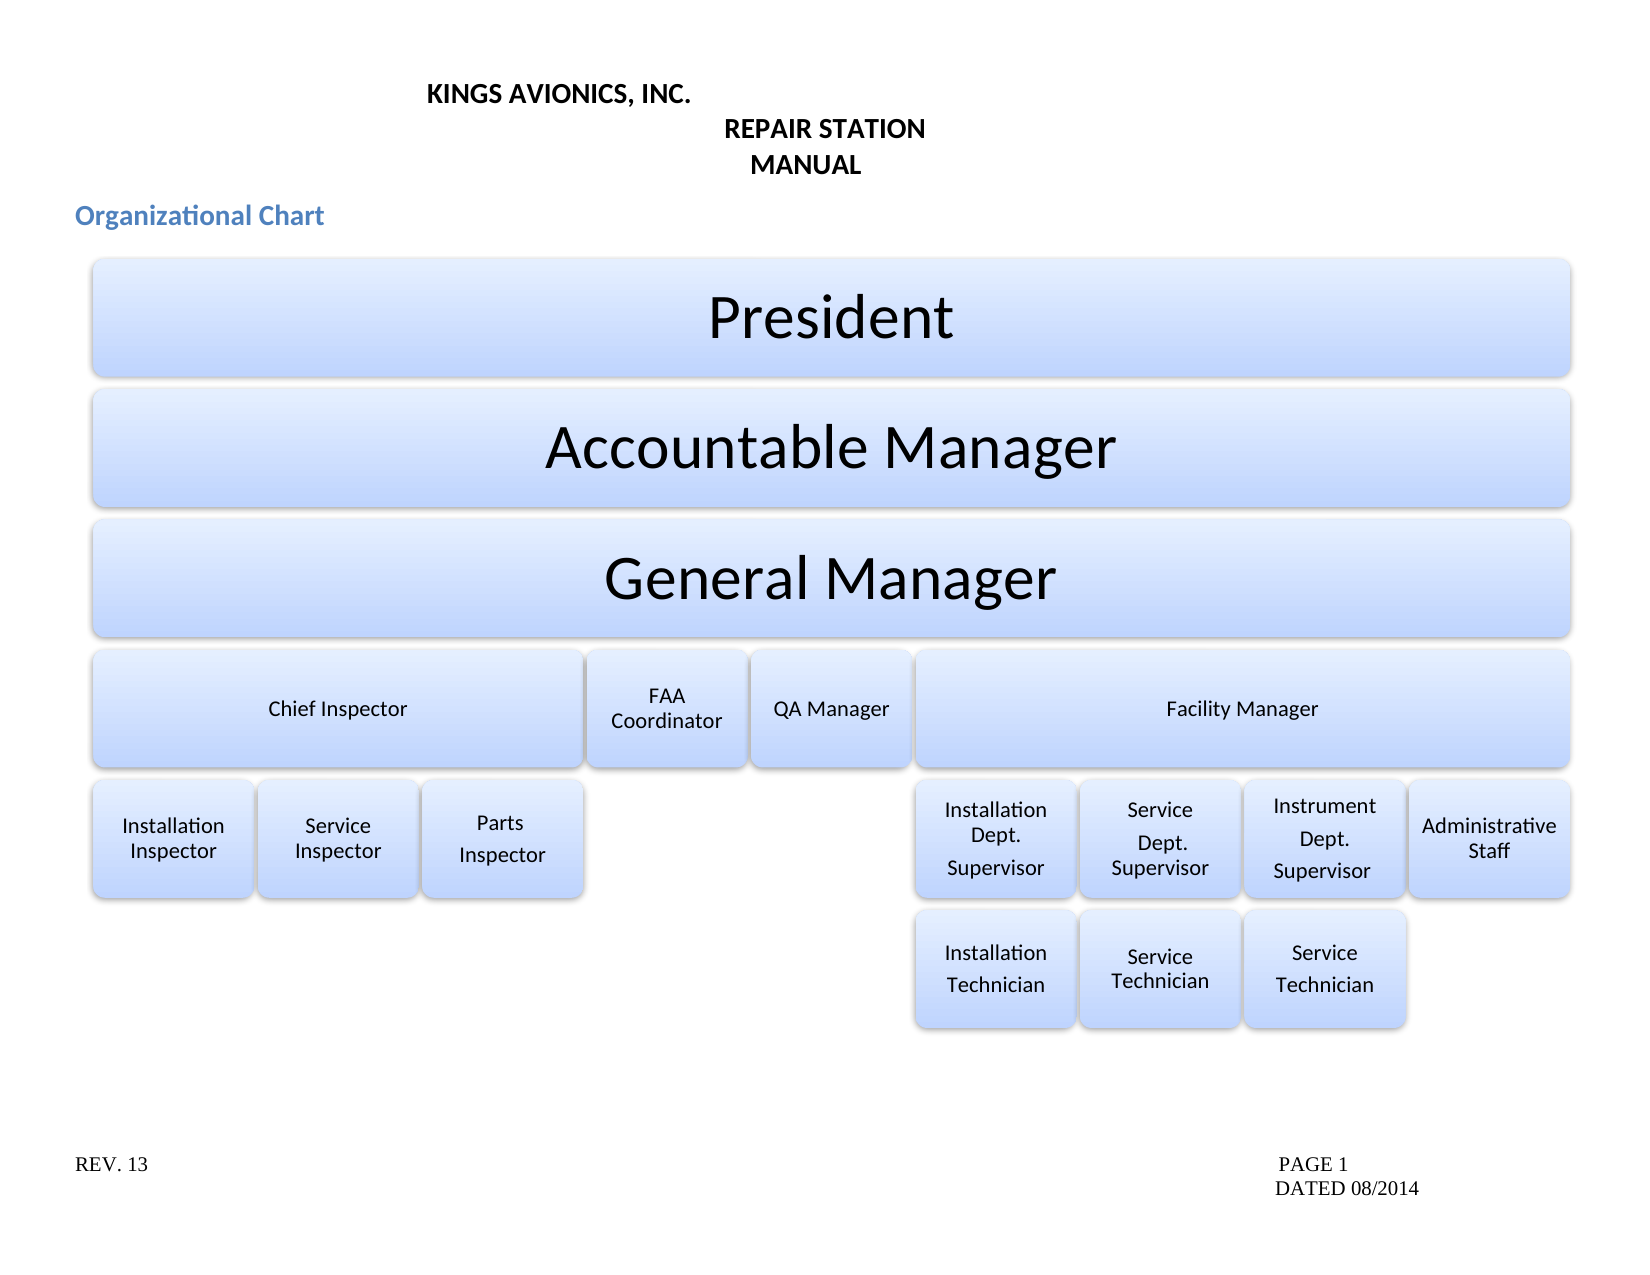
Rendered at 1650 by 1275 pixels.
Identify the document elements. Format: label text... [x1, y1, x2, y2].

text Organizational Chart [75, 197, 1575, 232]
